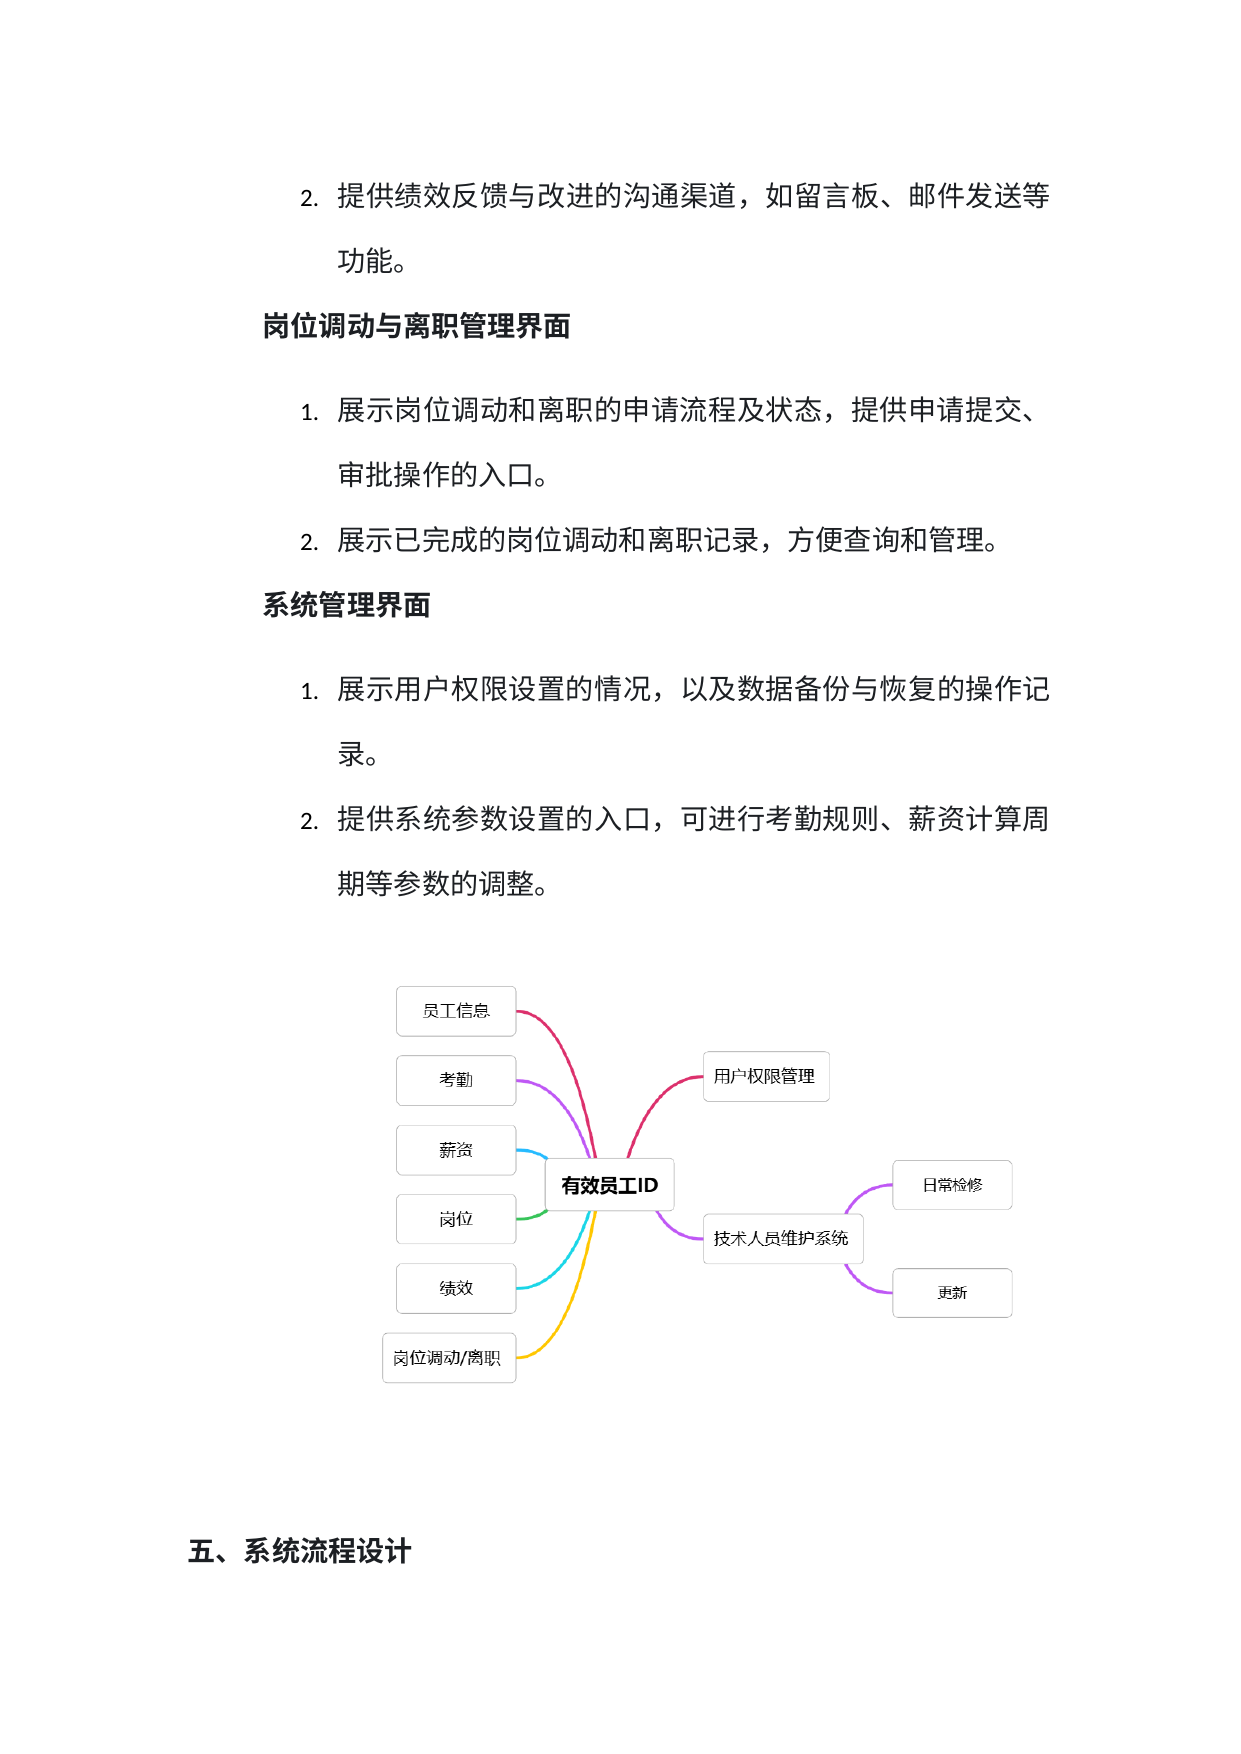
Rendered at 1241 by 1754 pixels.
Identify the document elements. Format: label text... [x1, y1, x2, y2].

text 系统管理界面 [262, 571, 1053, 636]
picture [300, 927, 1164, 1447]
list 提供系统参数设置的入口，可进行考勤规则、薪资计算周期等参数的调整。 [300, 784, 1053, 914]
text 岗位调动与离职管理界面 [262, 292, 1053, 357]
list 提供绩效反馈与改进的沟通渠道，如留言板、邮件发送等功能。 [300, 162, 1053, 292]
text 五、系统流程设计 [187, 1517, 1053, 1582]
list 展示岗位调动和离职的申请流程及状态，提供申请提交、审批操作的入口。 [300, 376, 1053, 506]
list 展示已完成的岗位调动和离职记录，方便查询和管理。 [300, 506, 1053, 571]
list 展示用户权限设置的情况，以及数据备份与恢复的操作记录。 [300, 654, 1053, 784]
